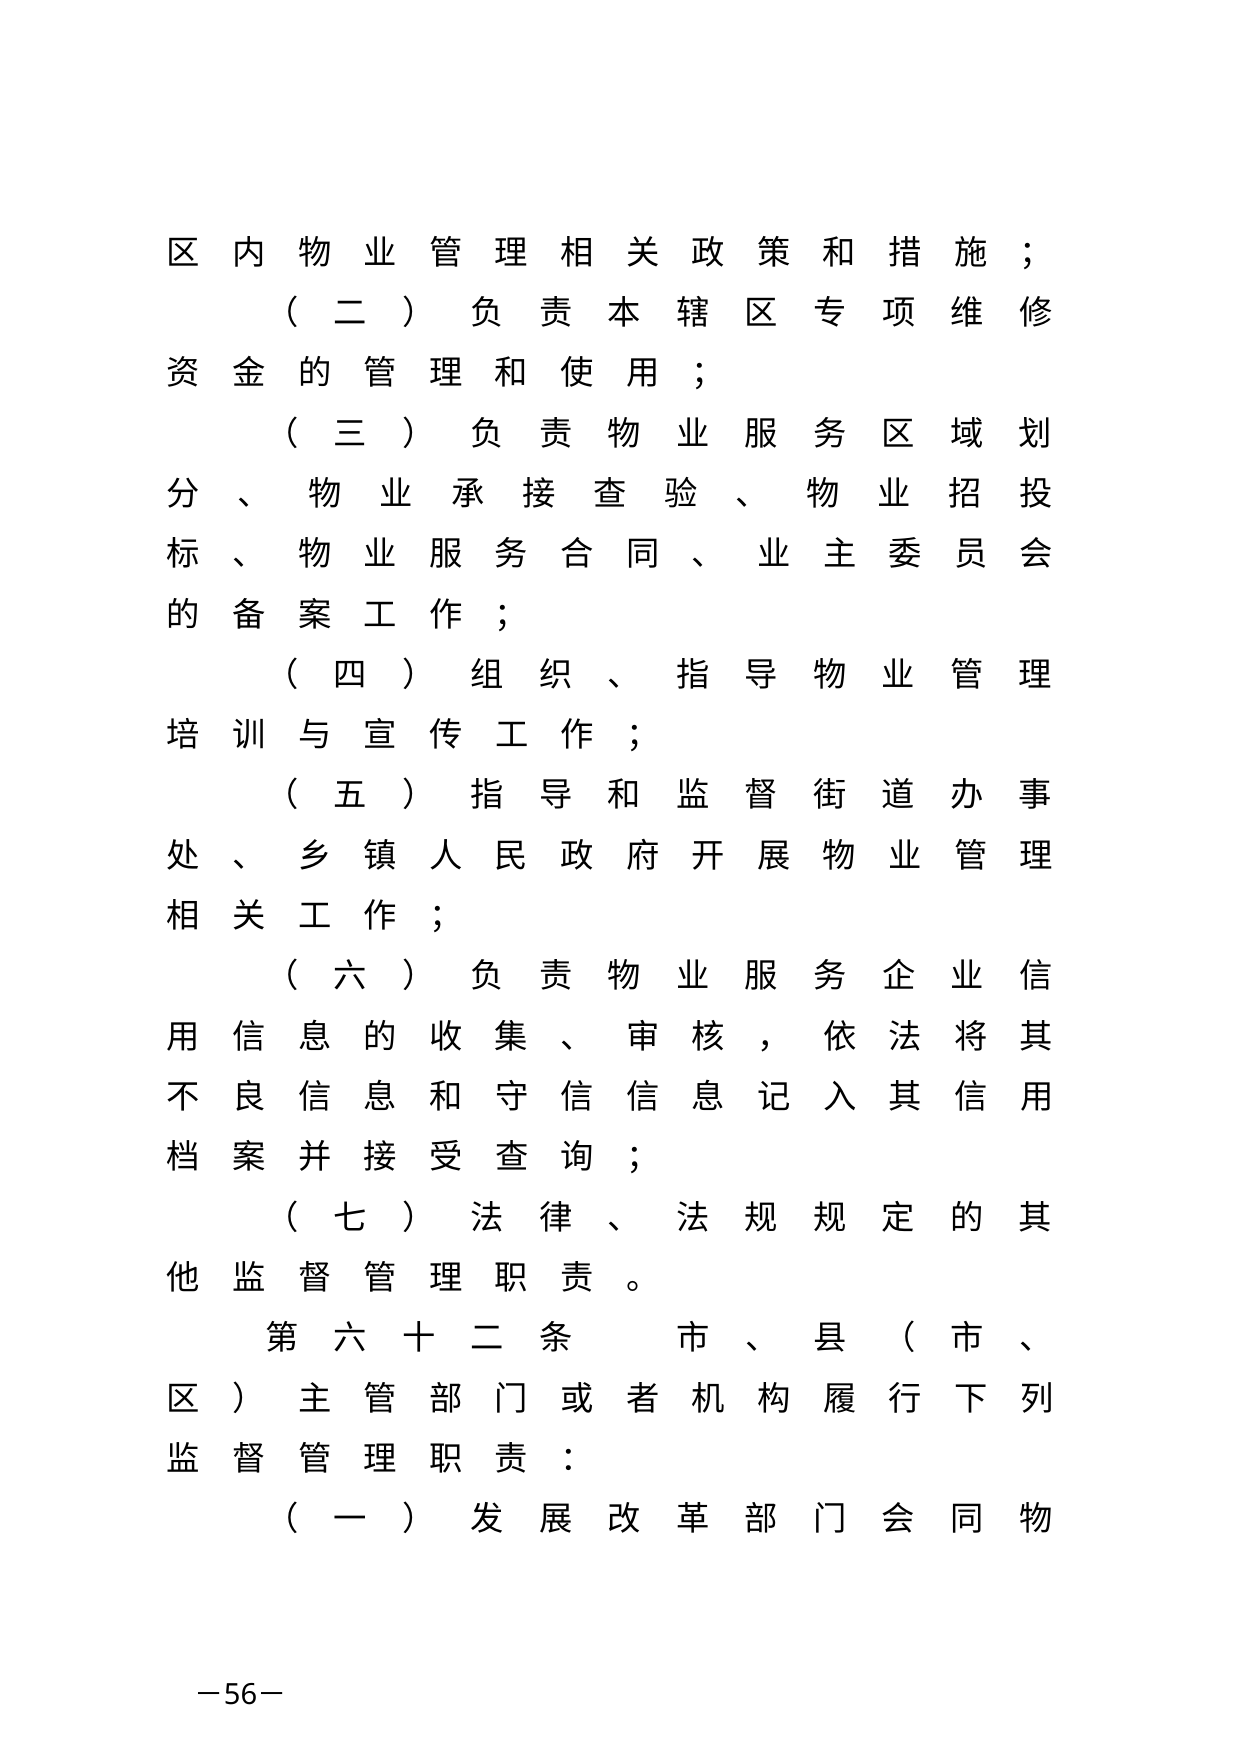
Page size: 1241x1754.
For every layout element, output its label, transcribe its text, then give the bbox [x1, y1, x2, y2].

text （五）指导和监督街道办事处、乡镇人民政府开展物业管理相关工作； [167, 762, 1085, 943]
text （二）负责本辖区专项维修资金的管理和使用； [167, 280, 1085, 400]
text （三）负责物业服务区域划分、物业承接查验、物业招投标、物业服务合同、业主委员会的备案工作； [167, 400, 1085, 642]
text （六）负责物业服务企业信用信息的收集、审核，依法将其不良信息和守信信息记入其信用档案并接受查询； [167, 943, 1085, 1184]
text 第六十二条 市、县（市、区）主管部门或者机构履行下列监督管理职责： [167, 1305, 1085, 1486]
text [167, 219, 1085, 280]
text （七）法律、法规规定的其他监督管理职责。 [167, 1184, 1085, 1305]
text （四）组织、指导物业管理培训与宣传工作； [167, 642, 1085, 762]
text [167, 1486, 1085, 1546]
